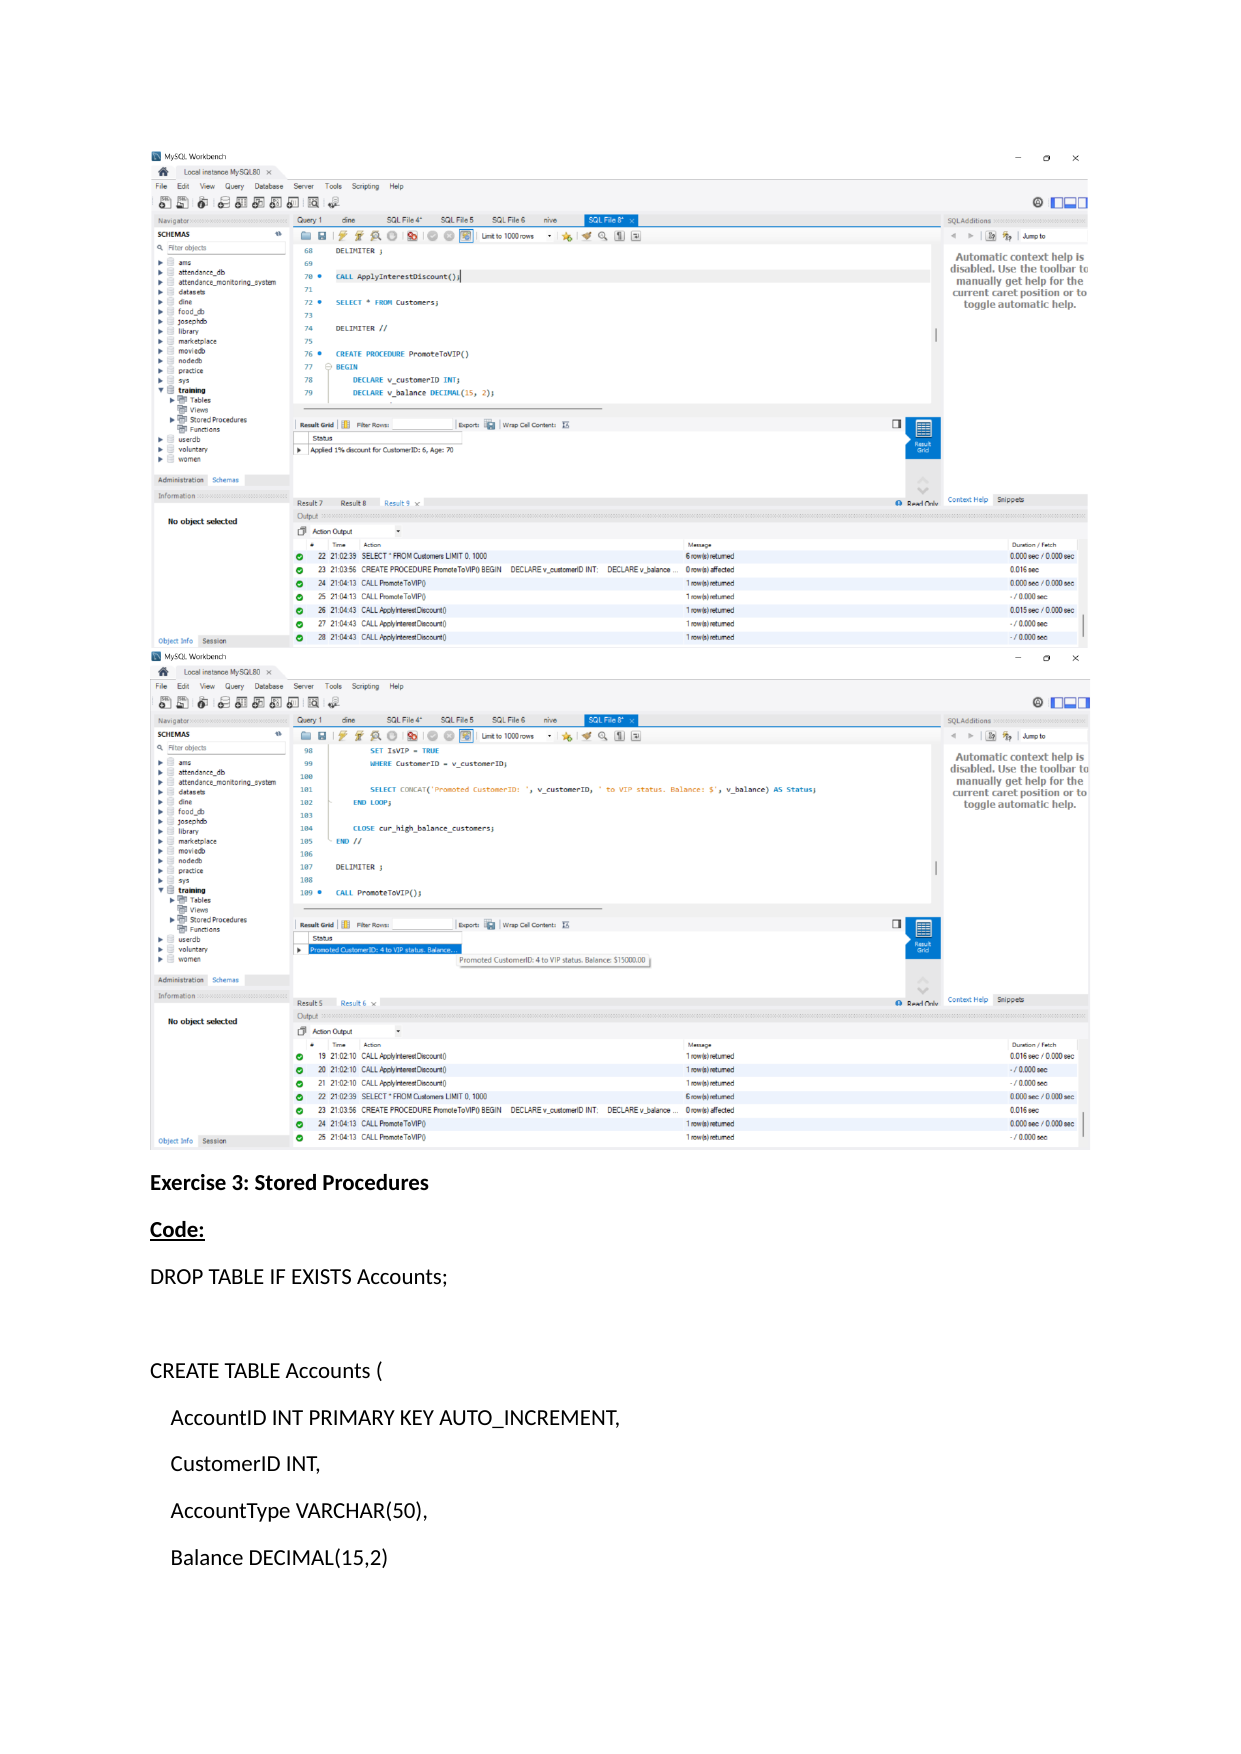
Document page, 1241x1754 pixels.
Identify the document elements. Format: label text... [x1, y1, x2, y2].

text CustomerID INT, [150, 1449, 1090, 1478]
text DROP TABLE IF EXISTS Accounts; [150, 1262, 1090, 1290]
text Balance DECIMAL(15,2) [150, 1543, 1090, 1571]
text AccountType VARCHAR(50), [150, 1496, 1090, 1524]
text CREATE TABLE Accounts ( [150, 1356, 1090, 1384]
text Exercise 3: Stored Procedures [150, 1150, 1090, 1196]
picture [150, 150, 1087, 647]
text Code: [150, 1215, 1090, 1243]
picture [150, 650, 1091, 1150]
text AccountID INT PRIMARY KEY AUTO_INCREMENT, [150, 1403, 1090, 1431]
